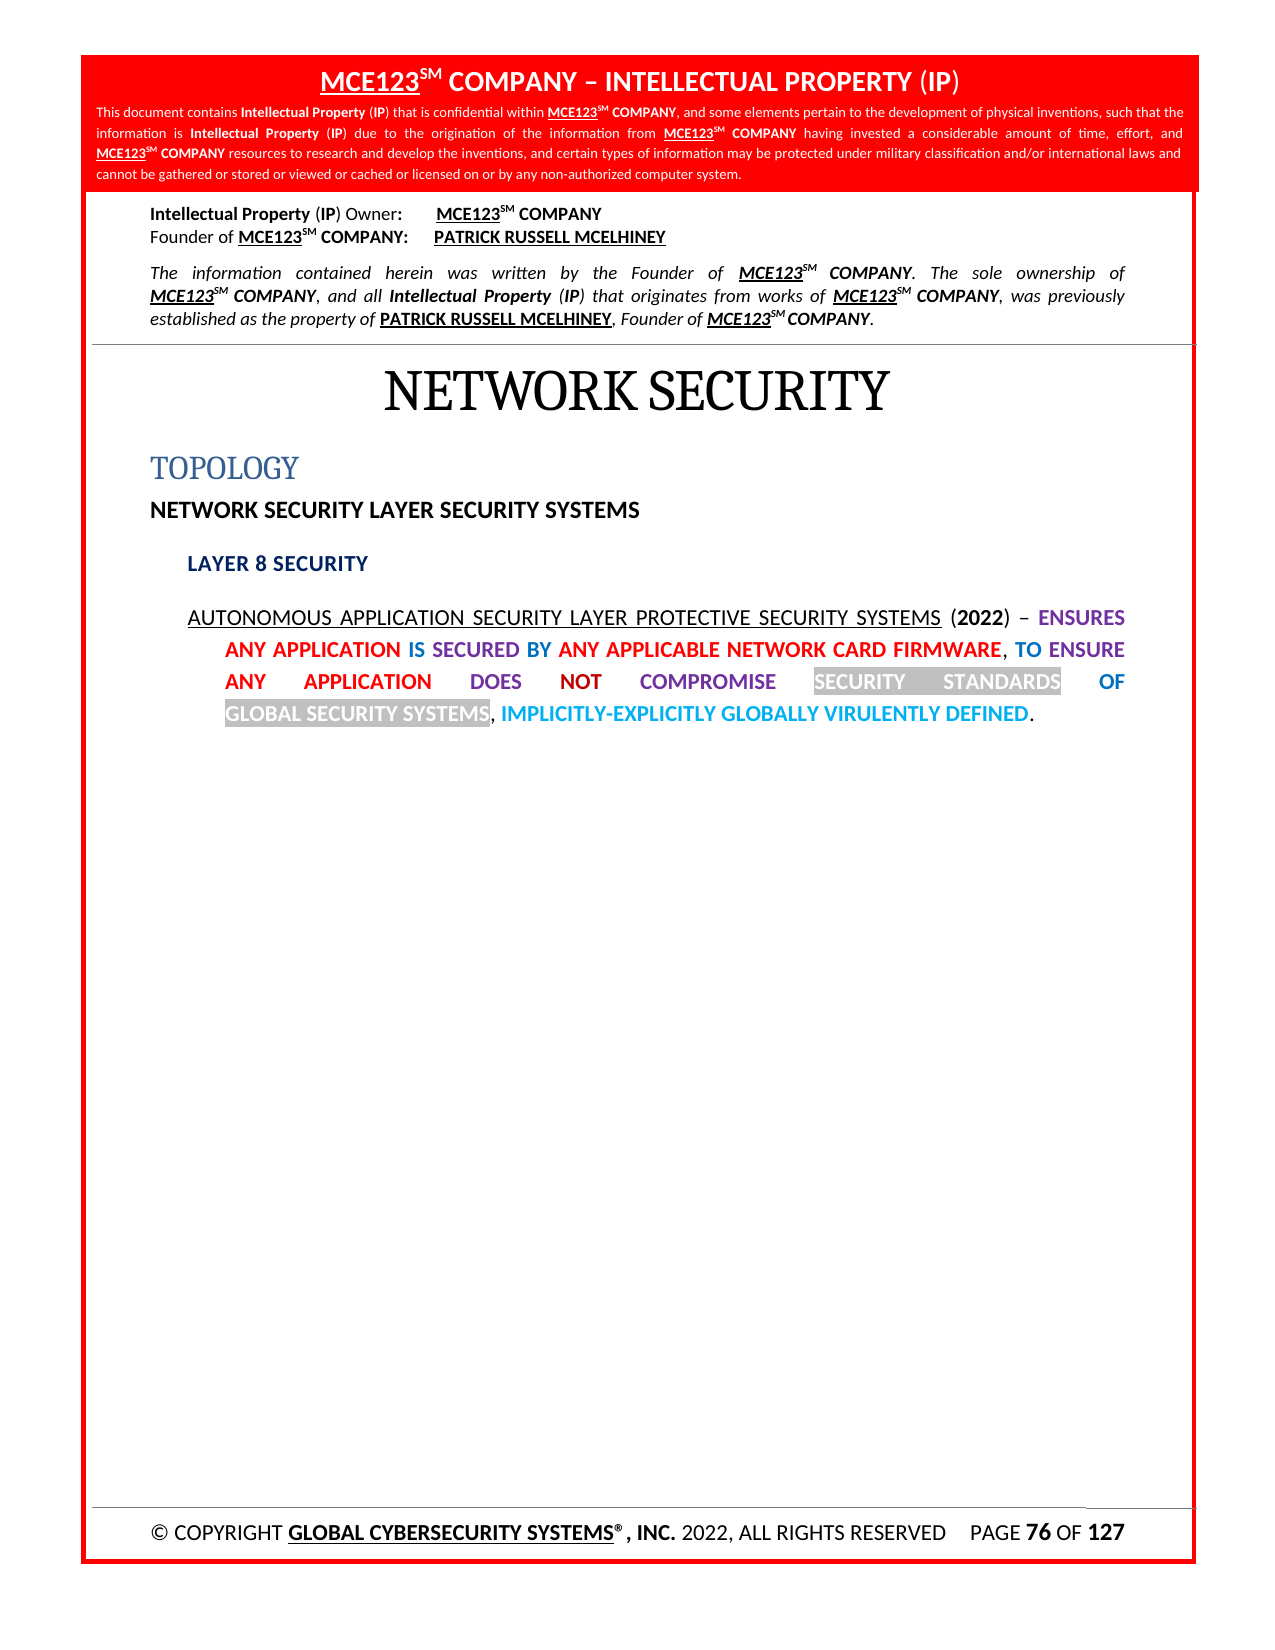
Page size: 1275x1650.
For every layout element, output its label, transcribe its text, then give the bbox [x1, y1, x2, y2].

text NETWORK SECURITY LAYER SECURITY SYSTEMS [150, 494, 1125, 524]
text LAYER 8 SECURITY [187, 549, 1125, 578]
subtitle TOPOLOGY [150, 450, 1125, 488]
text AUTONOMOUS APPLICATION SECURITY LAYER PROTECTIVE SECURITY SYSTEMS (2022) – ENSURES ANY APPLICATION IS SECURED BY ANY APPLICABLE NETWORK CARD FIRMWARE, TO ENSURE ANY APPLICATION DOES NOT COMPROMISE SECURITY STANDARDS OF GLOBAL SECURITY SYSTEMS, IMPLICITLY-EXPLICITLY GLOBALLY VIRULENTLY DEFINED. [187, 603, 1125, 727]
title NETWORK SECURITY [150, 358, 1125, 425]
